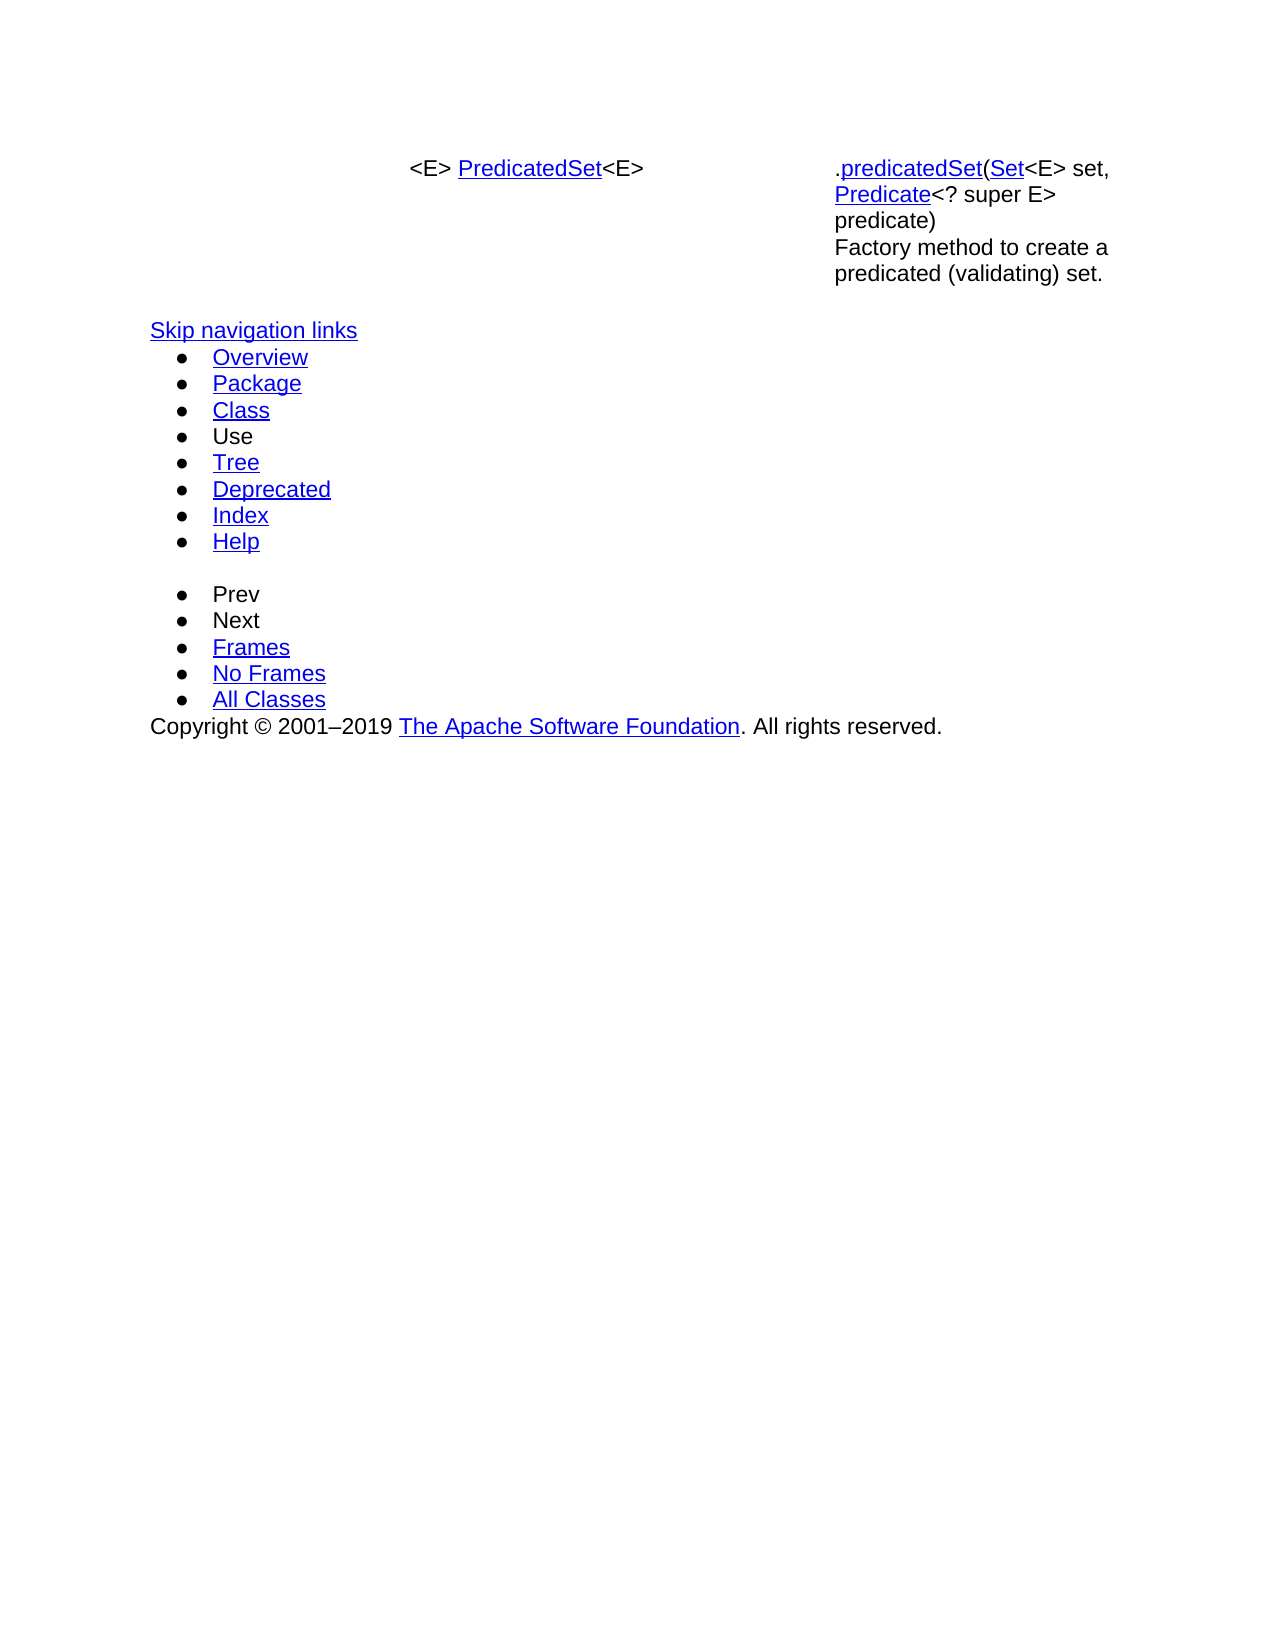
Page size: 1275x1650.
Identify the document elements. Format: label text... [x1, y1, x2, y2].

list Overview [175, 344, 1125, 370]
list Index [175, 502, 1125, 528]
list No Frames [175, 660, 1125, 686]
text Skip navigation links [150, 317, 1125, 344]
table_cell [705, 150, 1130, 291]
list Prev [175, 581, 1125, 607]
list Use [175, 423, 1125, 449]
list Tree [175, 449, 1125, 476]
list Frames [175, 634, 1125, 660]
list Help [175, 528, 1125, 555]
list Deprecated [175, 476, 1125, 502]
list Next [175, 607, 1125, 634]
text Copyright © 2001–2019 The Apache Software Foundation. All rights reserved. [150, 713, 1125, 739]
list All Classes [175, 686, 1125, 713]
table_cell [280, 150, 705, 291]
list Package [175, 370, 1125, 397]
list Class [175, 397, 1125, 423]
